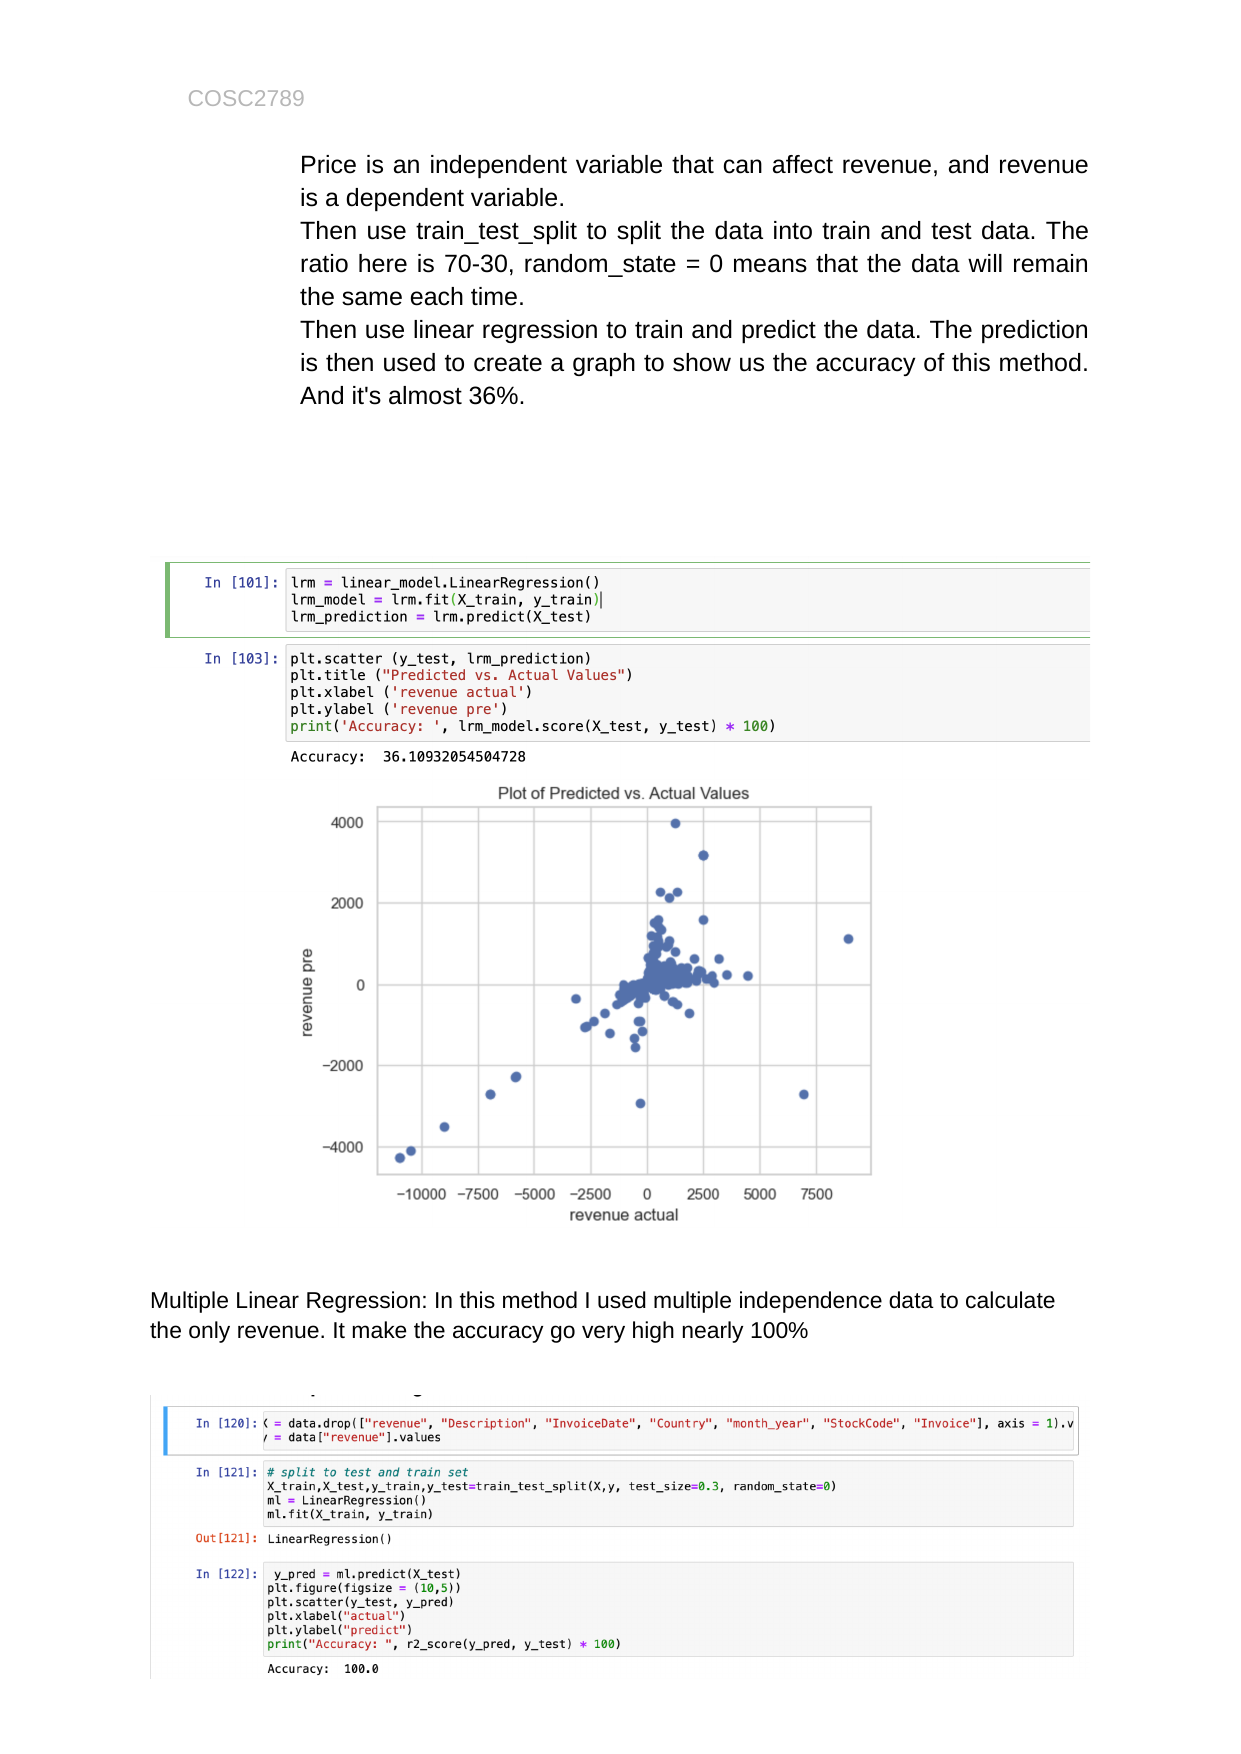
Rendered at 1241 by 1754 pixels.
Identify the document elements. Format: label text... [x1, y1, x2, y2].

text Multiple Linear Regression: In this method I used multiple independence data to calculate the only revenue. It make the accuracy go very high nearly 100% [150, 1287, 1090, 1344]
picture [150, 1395, 1091, 1679]
picture [150, 556, 1091, 1228]
text Then use train_test_split to split the data into train and test data. The ratio here is 70-30, random_state = 0 means that the data will remain the same each time. [300, 216, 1090, 311]
text Then use linear regression to train and predict the data. The prediction is then used to create a graph to show us the accuracy of this method. And it's almost 36%. [300, 315, 1090, 410]
text Price is an independent variable that can affect revenue, and revenue is a dependent variable. [300, 150, 1090, 212]
